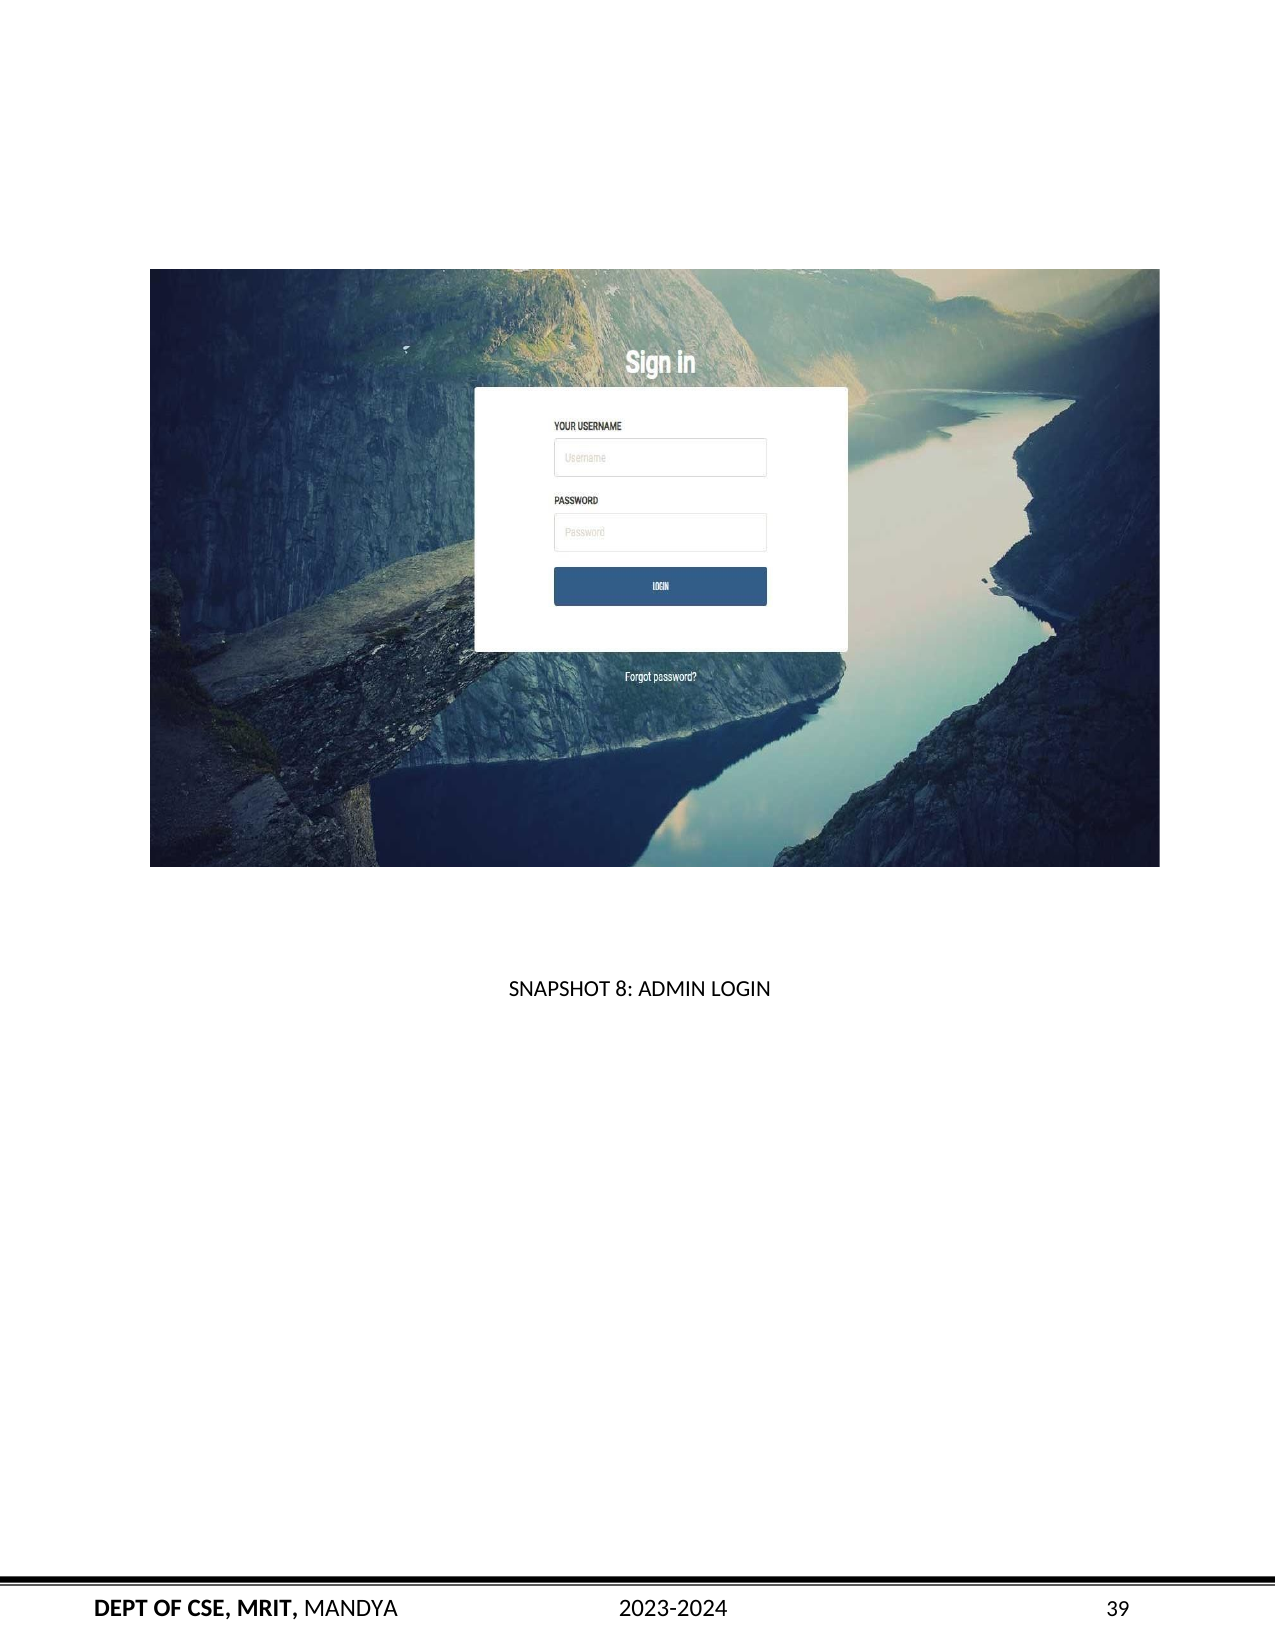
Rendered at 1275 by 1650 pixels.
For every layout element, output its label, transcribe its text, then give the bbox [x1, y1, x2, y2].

picture [150, 269, 1160, 867]
text SNAPSHOT 8: ADMIN LOGIN [100, 974, 1179, 1003]
